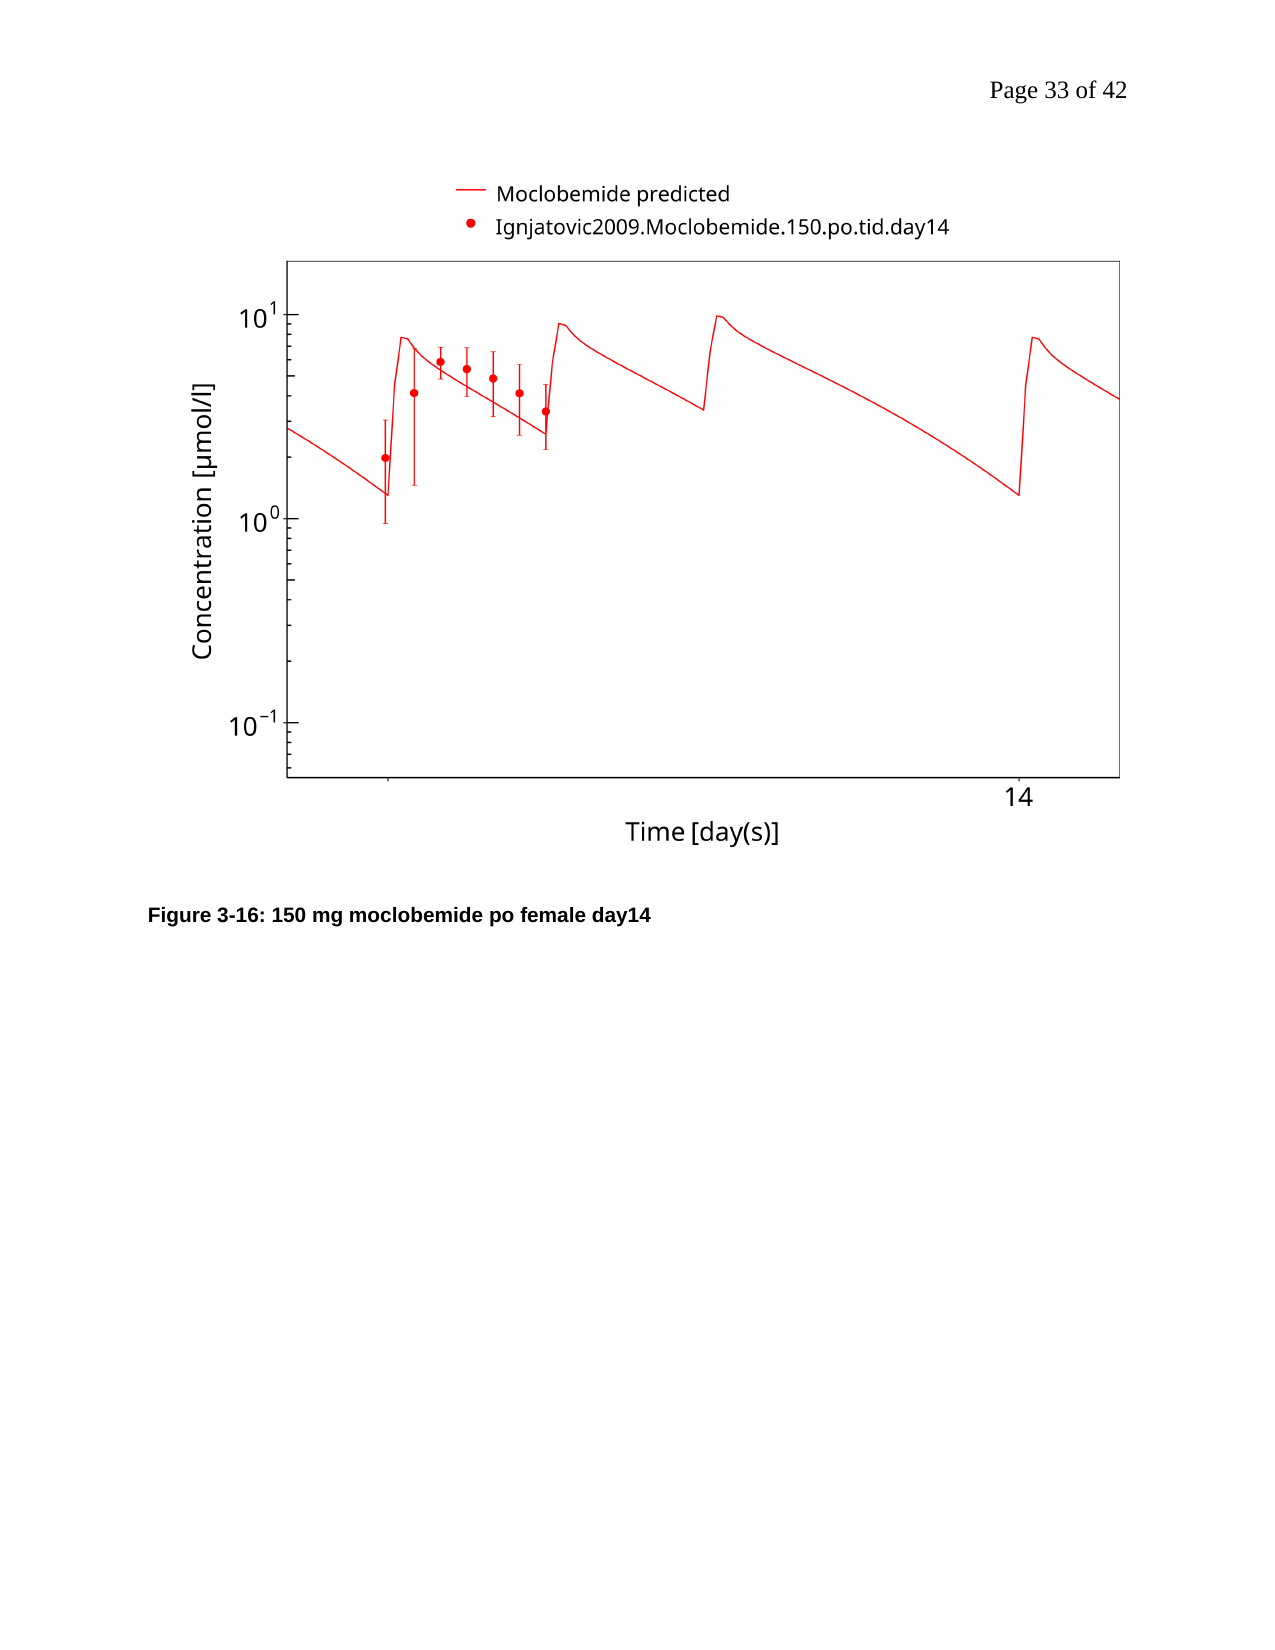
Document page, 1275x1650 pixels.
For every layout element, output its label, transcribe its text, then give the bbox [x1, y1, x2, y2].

text Figure 3-16: 150 mg moclobemide po female day14 [148, 903, 1127, 927]
picture [166, 166, 1146, 873]
